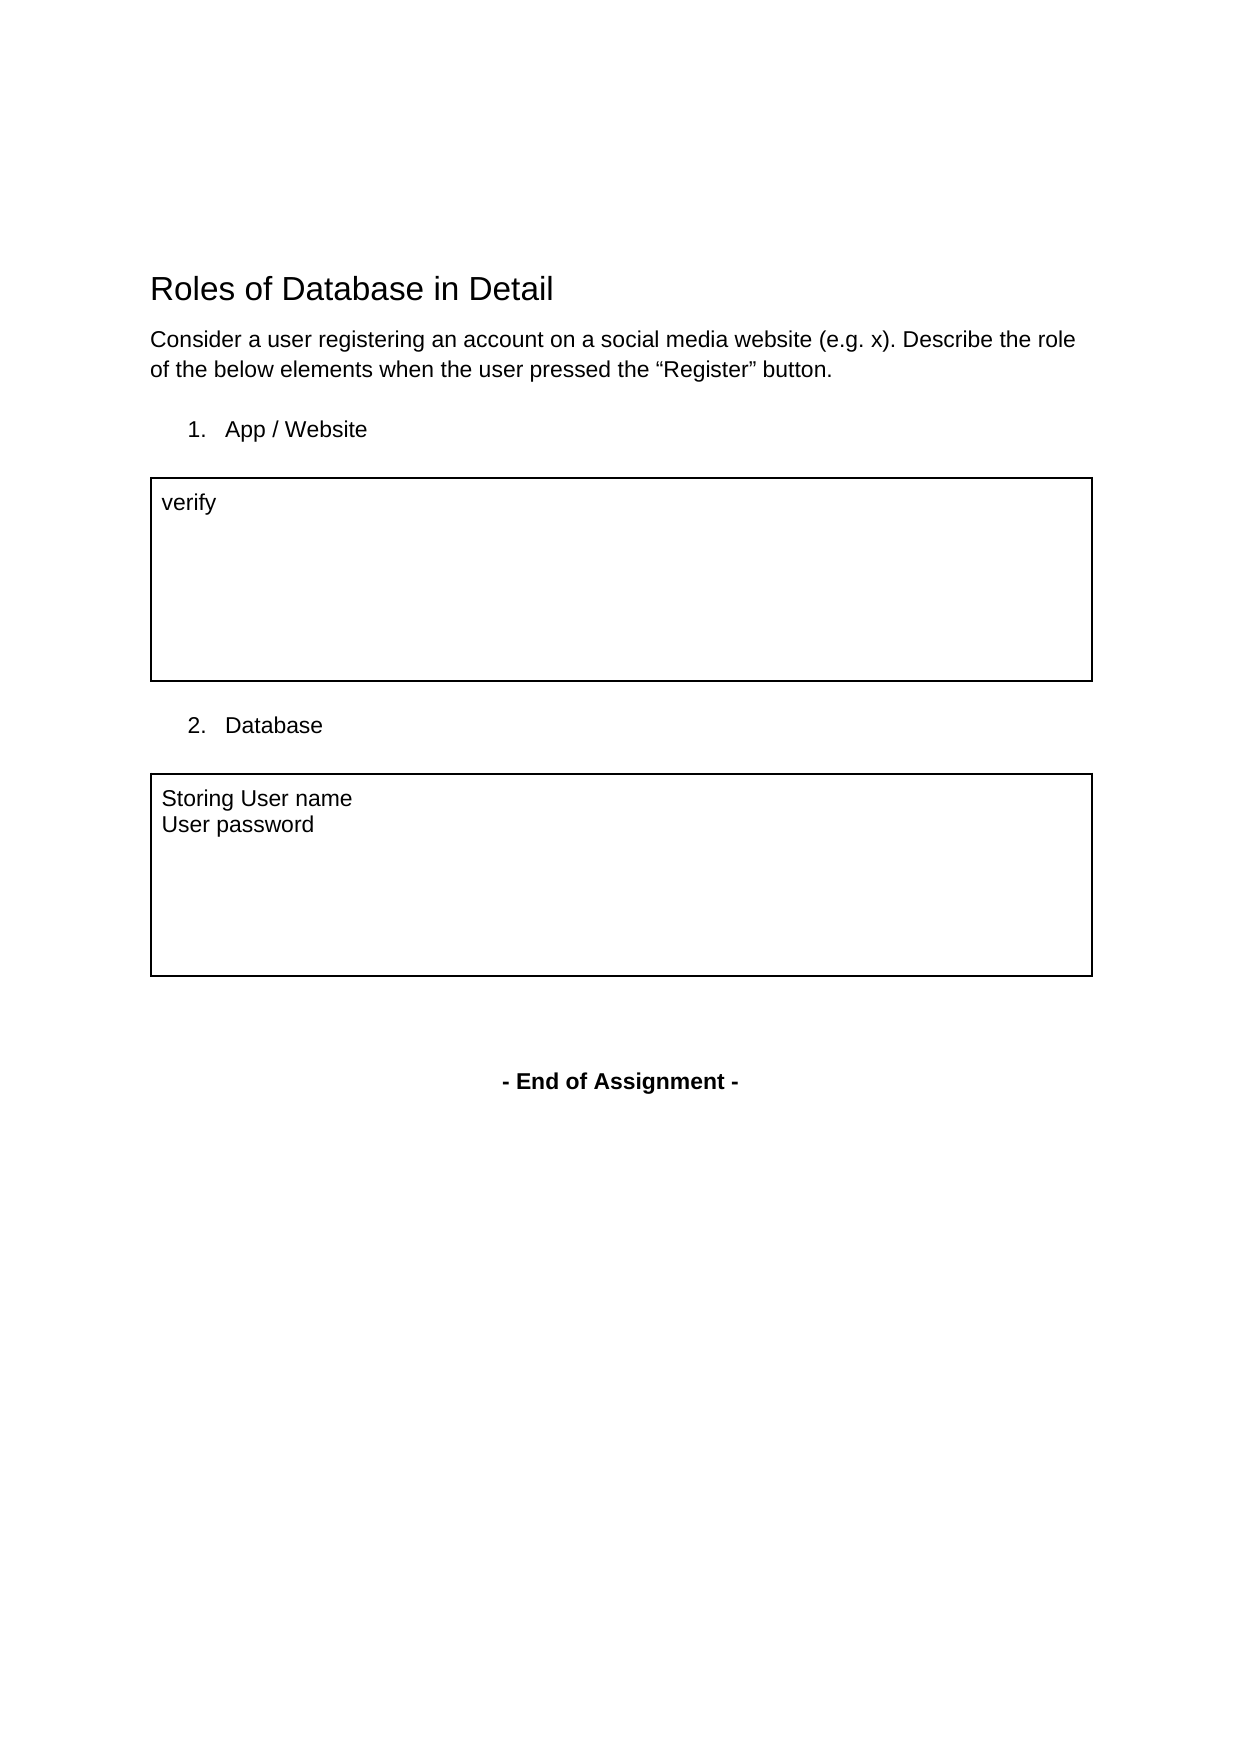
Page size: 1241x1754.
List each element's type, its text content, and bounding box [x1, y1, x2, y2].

table_header Storing User name User password [152, 775, 1091, 975]
list Database [187, 712, 1090, 738]
text - End of Assignment - [150, 1068, 1090, 1094]
table_header verify [152, 479, 1091, 680]
text Consider a user registering an account on a social media website (e.g. x). Describe the role of the below elements when the user pressed the “Register” button. [150, 326, 1090, 382]
subtitle Roles of Database in Detail [150, 269, 1090, 308]
list App / Website [187, 416, 1090, 443]
